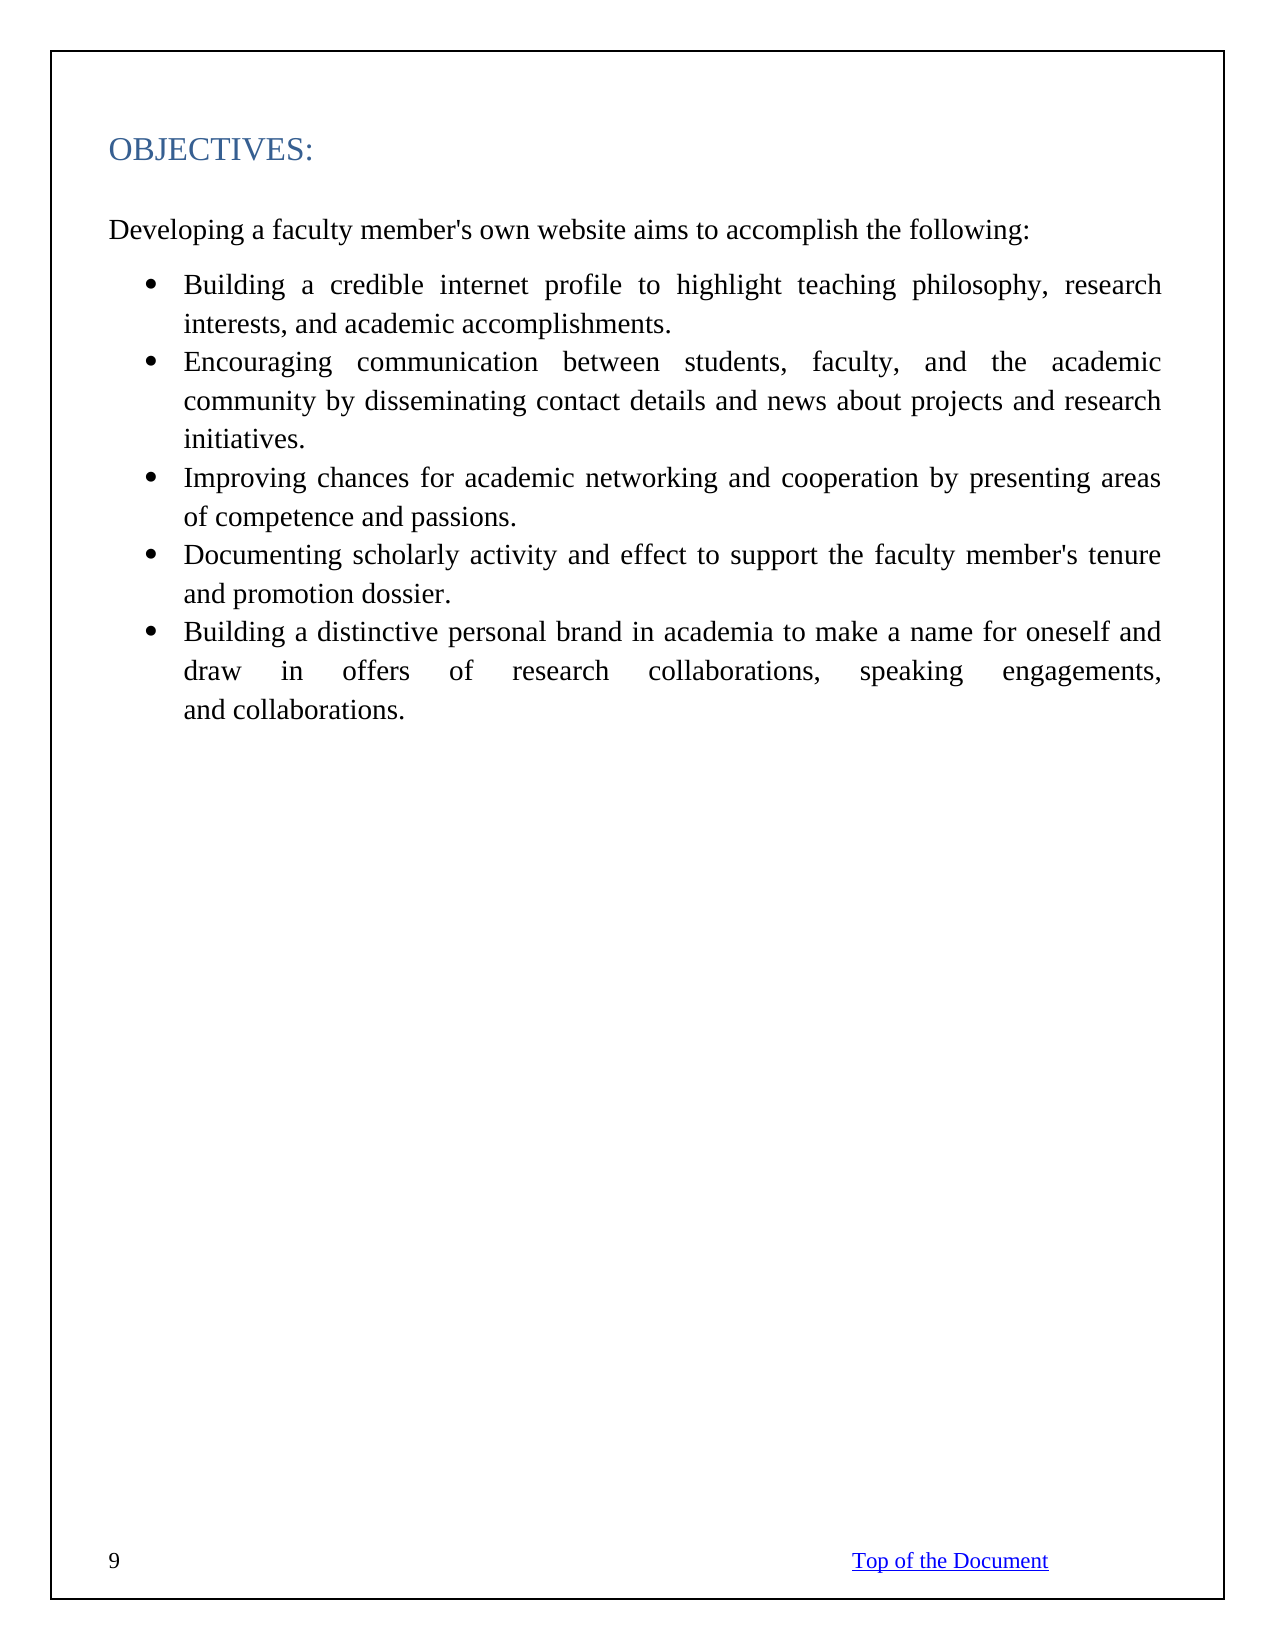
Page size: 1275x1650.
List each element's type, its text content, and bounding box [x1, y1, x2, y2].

list Building a credible internet profile to highlight teaching philosophy, research interests, and academic accomplishments. [146, 267, 1162, 339]
text Developing a faculty member's own website aims to accomplish the following: [108, 212, 1162, 246]
list Documenting scholarly activity and effect to support the faculty member's tenure and promotion dossier. [146, 537, 1162, 609]
list Building a distinctive personal brand in academia to make a name for oneself and draw in offers of research collaborations, speaking engagements, and collaborations. [146, 614, 1162, 725]
subtitle OBJECTIVES: [108, 129, 1162, 168]
list Improving chances for academic networking and cooperation by presenting areas of competence and passions. [146, 460, 1162, 532]
list Encouraging communication between students, faculty, and the academic community by disseminating contact details and news about projects and research initiatives. [146, 344, 1162, 455]
